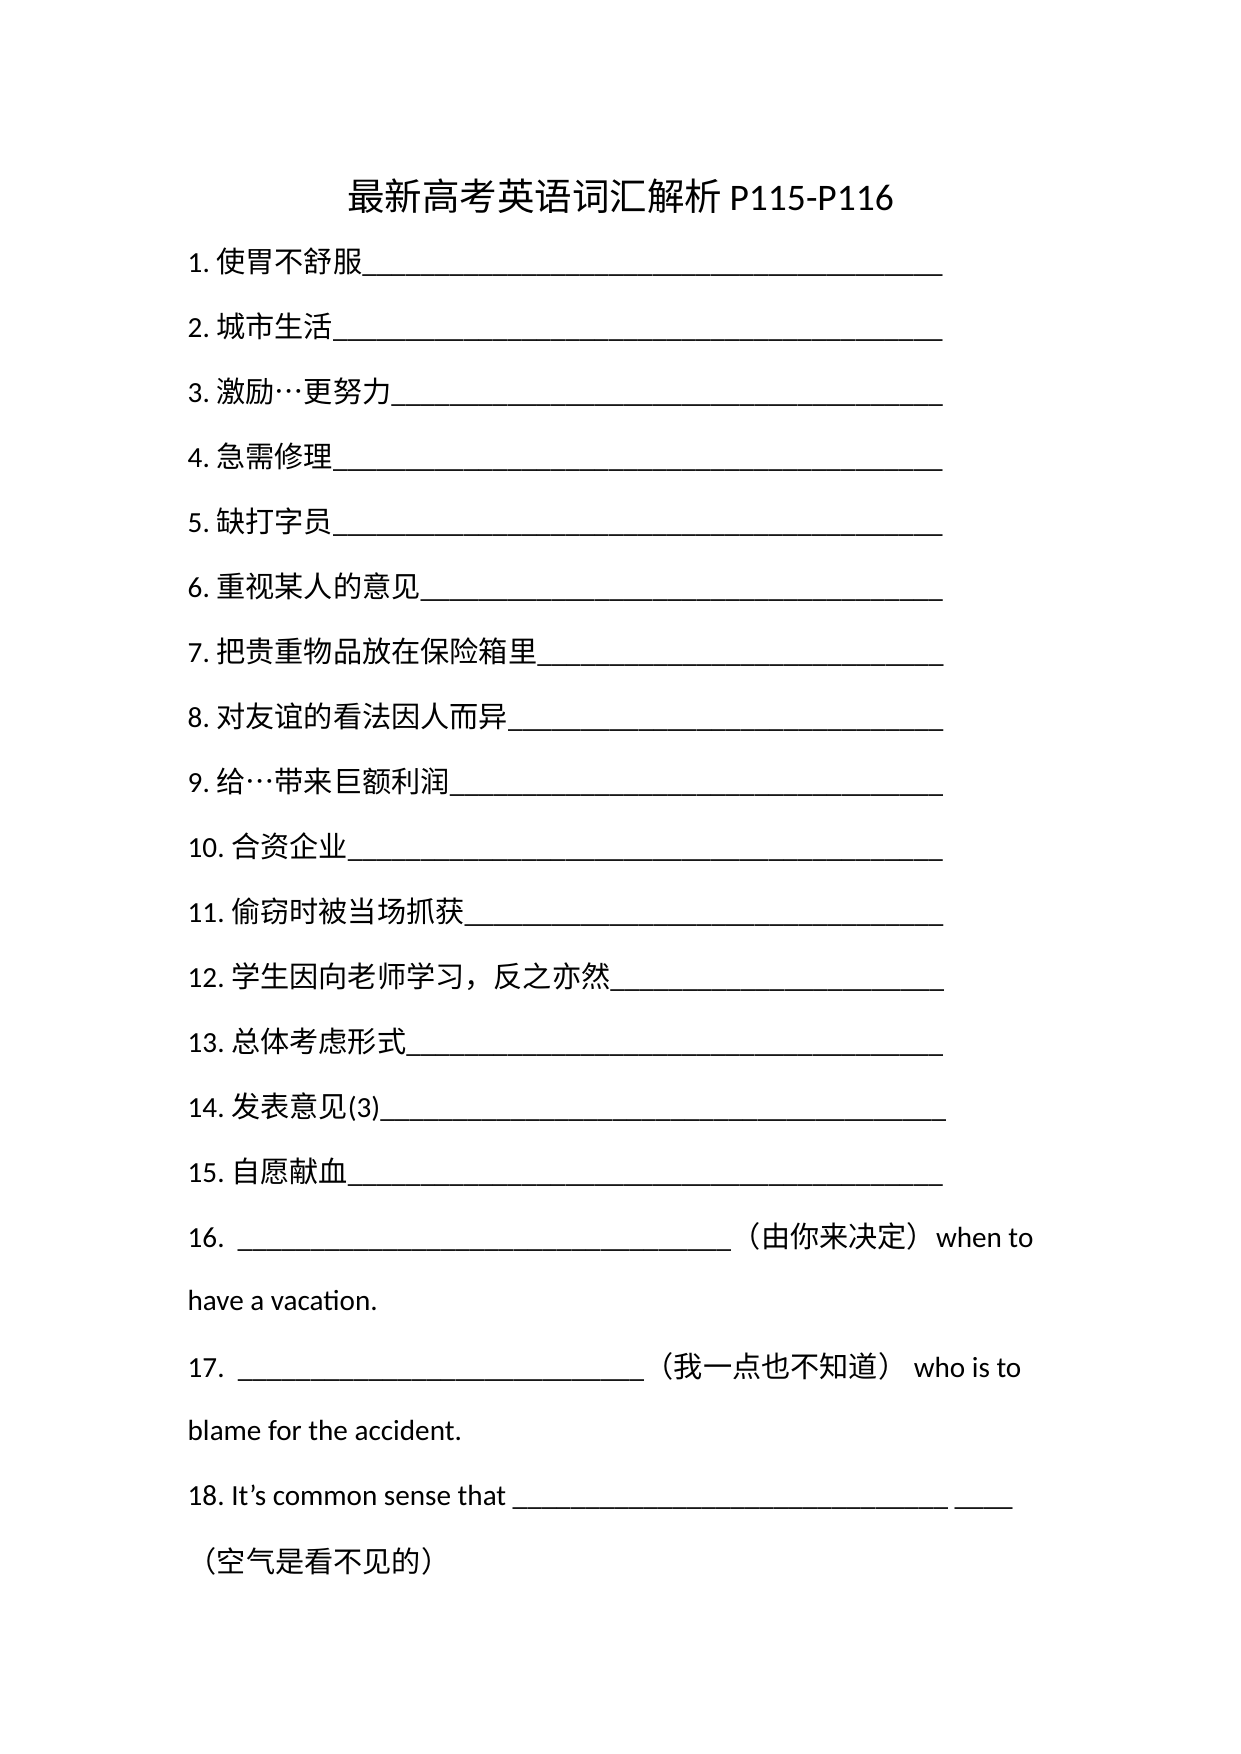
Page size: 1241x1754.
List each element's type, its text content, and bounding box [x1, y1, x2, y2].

text 15. 自愿献血_________________________________________ [187, 1137, 1053, 1202]
text 17. ____________________________（我一点也不知道） who is to blame for the accident. [187, 1332, 1053, 1462]
text 9. 给…带来巨额利润__________________________________ [187, 747, 1053, 812]
text 6. 重视某人的意见____________________________________ [187, 552, 1053, 617]
text 3. 激励…更努力______________________________________ [187, 357, 1053, 422]
text 7. 把贵重物品放在保险箱里____________________________ [187, 617, 1053, 682]
text 18. It’s common sense that ______________________________ ____（空气是看不见的） [187, 1462, 1053, 1592]
text 4. 急需修理__________________________________________ [187, 422, 1053, 487]
text 1. 使胃不舒服________________________________________ [187, 227, 1053, 292]
text 12. 学生因向老师学习，反之亦然_______________________ [187, 942, 1053, 1007]
text 5. 缺打字员__________________________________________ [187, 487, 1053, 552]
text 14. 发表意见(3)_______________________________________ [187, 1072, 1053, 1137]
text 2. 城市生活__________________________________________ [187, 292, 1053, 357]
text 最新高考英语词汇解析P115-P116 [187, 162, 1053, 227]
text 8. 对友谊的看法因人而异______________________________ [187, 682, 1053, 747]
text 11. 偷窃时被当场抓获_________________________________ [187, 877, 1053, 942]
text 13. 总体考虑形式_____________________________________ [187, 1007, 1053, 1072]
text 10. 合资企业_________________________________________ [187, 812, 1053, 877]
text 16. __________________________________（由你来决定）when to have a vacation. [187, 1202, 1053, 1332]
